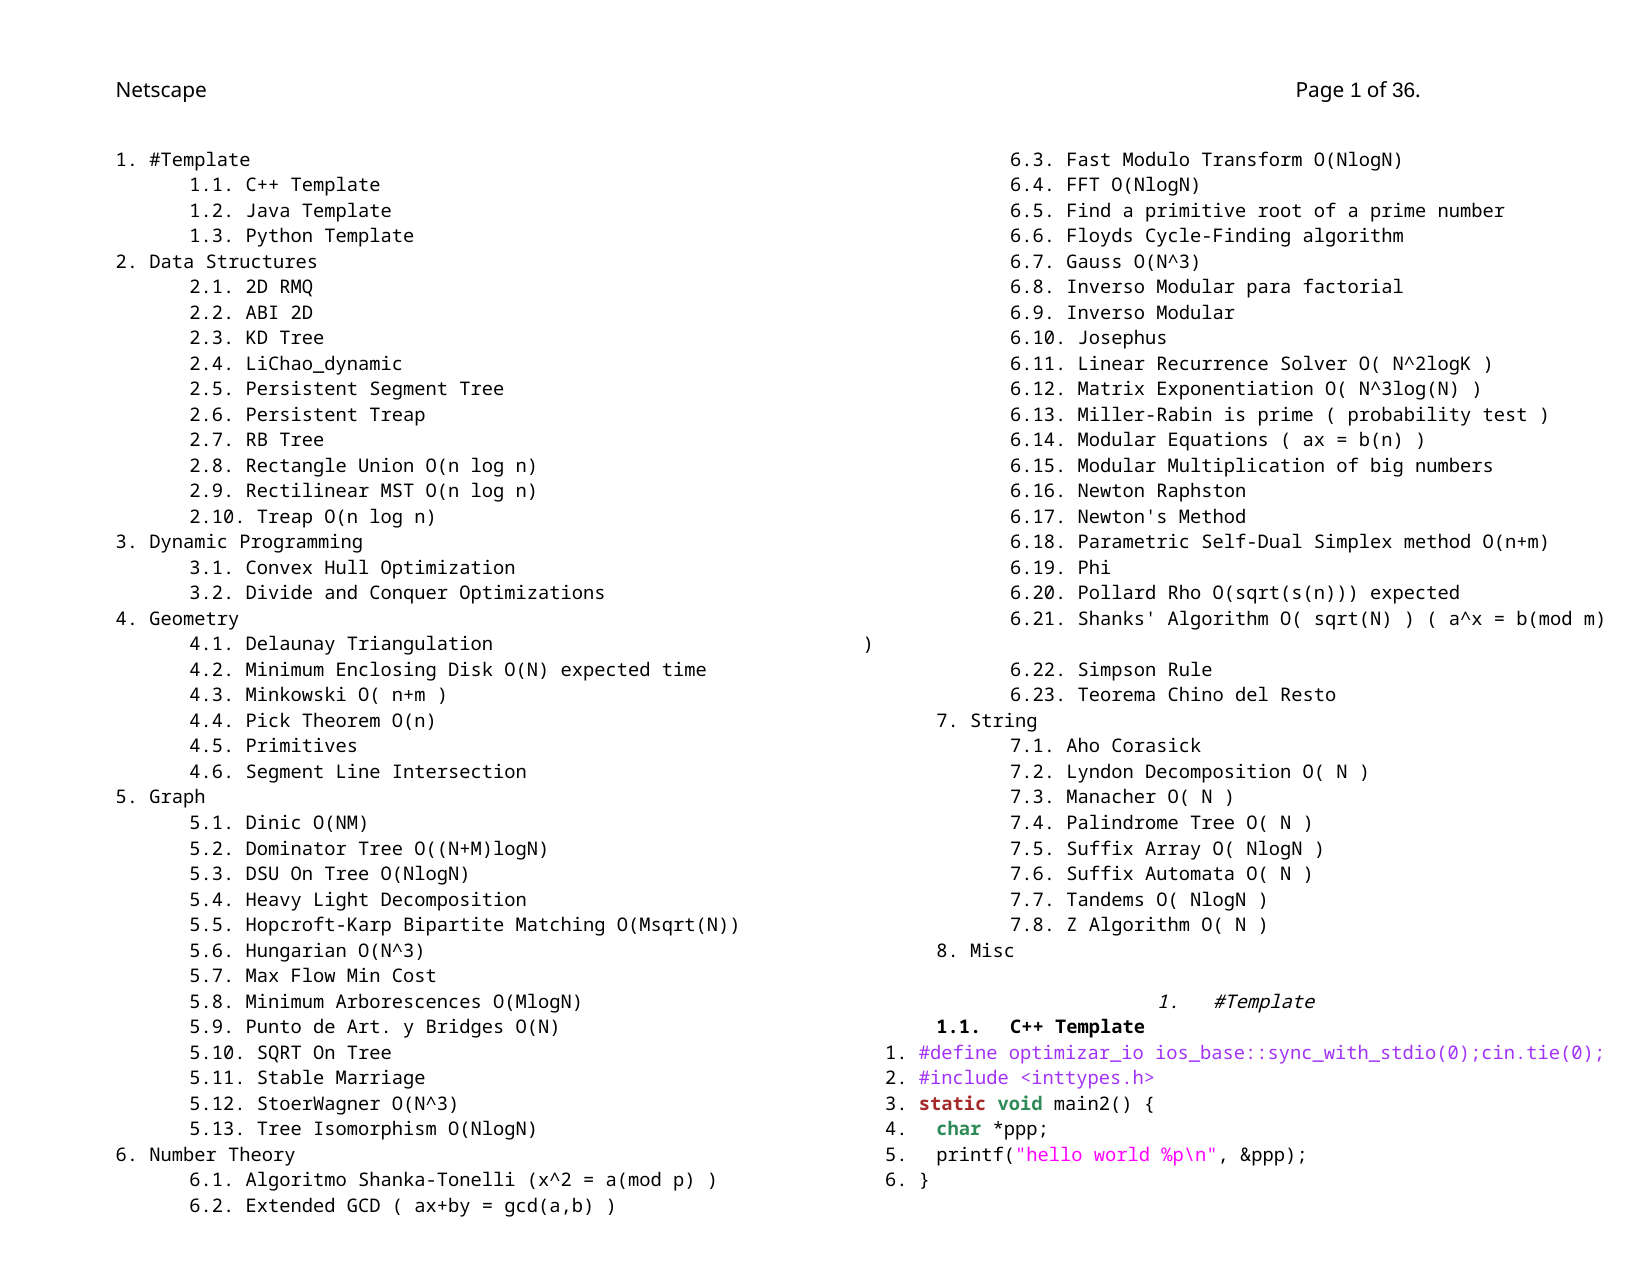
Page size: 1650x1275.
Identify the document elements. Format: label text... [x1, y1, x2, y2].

text 6.23. Teorema Chino del Resto [862, 682, 1608, 707]
text 7. String [862, 707, 1608, 733]
text 6.22. Simpson Rule [862, 656, 1608, 682]
text 5.12. StoerWagner O(N^3) [42, 1090, 787, 1116]
text 2.8. Rectangle Union O(n log n) [42, 452, 787, 478]
text 4. char *ppp; [862, 1116, 1608, 1141]
text 6.19. Phi [862, 554, 1608, 580]
text 3. Dynamic Programming [42, 529, 787, 554]
text 2.4. LiChao_dynamic [42, 350, 787, 376]
text 6. } [862, 1167, 1608, 1192]
text 2.2. ABI 2D [42, 299, 787, 324]
text 7.6. Suffix Automata O( N ) [862, 860, 1608, 886]
text 6.1. Algoritmo Shanka-Tonelli (x^2 = a(mod p) ) [42, 1167, 787, 1192]
text 7.8. Z Algorithm O( N ) [862, 911, 1608, 937]
text 3.2. Divide and Conquer Optimizations [42, 580, 787, 605]
text 2.5. Persistent Segment Tree [42, 376, 787, 401]
text 3. static void main2() { [862, 1090, 1608, 1116]
text 6.3. Fast Modulo Transform O(NlogN) [862, 146, 1608, 171]
text 6. Number Theory [42, 1141, 787, 1167]
text 5.5. Hopcroft-Karp Bipartite Matching O(Msqrt(N)) [42, 911, 787, 937]
text 6.20. Pollard Rho O(sqrt(s(n))) expected [862, 580, 1608, 605]
text 5. printf("hello world %p\n", &ppp); [862, 1141, 1608, 1167]
text 8. Misc [862, 937, 1608, 962]
text 6.16. Newton Raphston [862, 478, 1608, 503]
text 2.6. Persistent Treap [42, 401, 787, 427]
text 6.17. Newton's Method [862, 503, 1608, 529]
text 4.2. Minimum Enclosing Disk O(N) expected time [42, 656, 787, 682]
text 5.8. Minimum Arborescences O(MlogN) [42, 988, 787, 1013]
text 1.1. C++ Template [862, 1013, 1608, 1039]
text 2.3. KD Tree [42, 324, 787, 350]
text 6.2. Extended GCD ( ax+by = gcd(a,b) ) [42, 1192, 787, 1218]
text 7.5. Suffix Array O( NlogN ) [862, 835, 1608, 860]
text 2. Data Structures [42, 248, 787, 273]
text 6.11. Linear Recurrence Solver O( N^2logK ) [862, 350, 1608, 376]
text 6.21. Shanks' Algorithm O( sqrt(N) ) ( a^x = b(mod m) ) [862, 605, 1608, 656]
text 2.9. Rectilinear MST O(n log n) [42, 478, 787, 503]
text 6.5. Find a primitive root of a prime number [862, 197, 1608, 222]
text 7.1. Aho Corasick [862, 733, 1608, 758]
text 2. #include <inttypes.h> [862, 1064, 1608, 1090]
text 5.2. Dominator Tree O((N+M)logN) [42, 835, 787, 860]
text 5.11. Stable Marriage [42, 1064, 787, 1090]
text 5.9. Punto de Art. y Bridges O(N) [42, 1013, 787, 1039]
text 5.13. Tree Isomorphism O(NlogN) [42, 1116, 787, 1141]
text 6.9. Inverso Modular [862, 299, 1608, 324]
text 1. #Template [862, 988, 1608, 1013]
text 6.8. Inverso Modular para factorial [862, 273, 1608, 299]
text 5.4. Heavy Light Decomposition [42, 886, 787, 911]
text 4.5. Primitives [42, 733, 787, 758]
text 7.4. Palindrome Tree O( N ) [862, 809, 1608, 835]
text 5.10. SQRT On Tree [42, 1039, 787, 1064]
text 1.1. C++ Template [42, 171, 787, 197]
text 1.3. Python Template [42, 222, 787, 248]
text 4.4. Pick Theorem O(n) [42, 707, 787, 733]
text 6.4. FFT O(NlogN) [862, 171, 1608, 197]
text 2.7. RB Tree [42, 427, 787, 452]
text 4.6. Segment Line Intersection [42, 758, 787, 784]
text 6.10. Josephus [862, 324, 1608, 350]
text 5.3. DSU On Tree O(NlogN) [42, 860, 787, 886]
text 6.12. Matrix Exponentiation O( N^3log(N) ) [862, 376, 1608, 401]
text 1. #Template [42, 146, 787, 171]
text 7.2. Lyndon Decomposition O( N ) [862, 758, 1608, 784]
text 6.13. Miller-Rabin is prime ( probability test ) [862, 401, 1608, 427]
text 4.3. Minkowski O( n+m ) [42, 682, 787, 707]
text 4.1. Delaunay Triangulation [42, 631, 787, 656]
text 1. #define optimizar_io ios_base::sync_with_stdio(0);cin.tie(0); [862, 1039, 1608, 1064]
text 5.7. Max Flow Min Cost [42, 962, 787, 988]
text 1.2. Java Template [42, 197, 787, 222]
text 7.3. Manacher O( N ) [862, 784, 1608, 809]
text 6.15. Modular Multiplication of big numbers [862, 452, 1608, 478]
text 2.10. Treap O(n log n) [42, 503, 787, 529]
text 7.7. Tandems O( NlogN ) [862, 886, 1608, 911]
text 6.6. Floyds Cycle-Finding algorithm [862, 222, 1608, 248]
text 3.1. Convex Hull Optimization [42, 554, 787, 580]
text 5.6. Hungarian O(N^3) [42, 937, 787, 962]
text 4. Geometry [42, 605, 787, 631]
text 5. Graph [42, 784, 787, 809]
text 2.1. 2D RMQ [42, 273, 787, 299]
text 5.1. Dinic O(NM) [42, 809, 787, 835]
text 6.18. Parametric Self-Dual Simplex method O(n+m) [862, 529, 1608, 554]
text 6.7. Gauss O(N^3) [862, 248, 1608, 273]
text 6.14. Modular Equations ( ax = b(n) ) [862, 427, 1608, 452]
